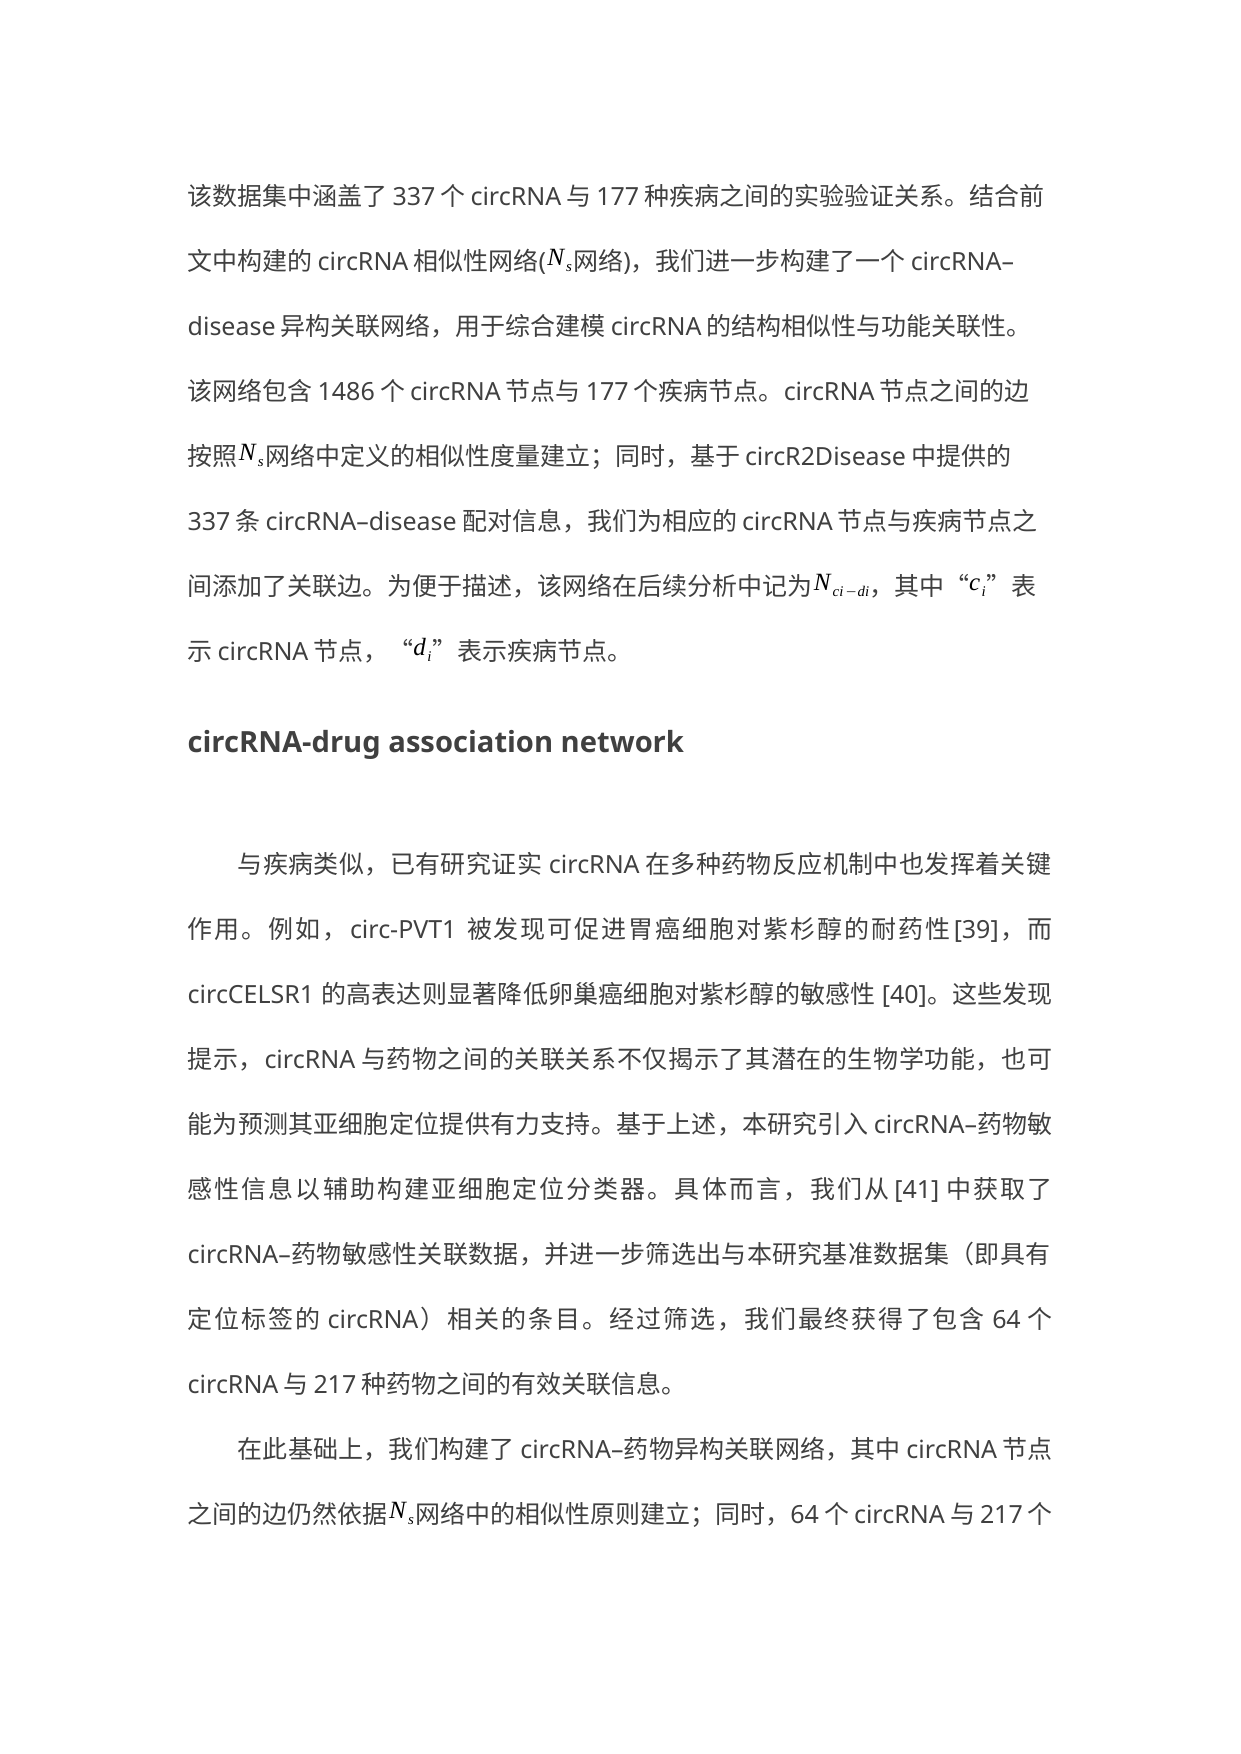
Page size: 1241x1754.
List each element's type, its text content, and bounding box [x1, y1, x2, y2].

subtitle circRNA-drug association network [187, 709, 1053, 774]
text 在此基础上，我们构建了circRNA–药物异构关联网络，其中circRNA节点之间的边仍然依据网络中的相似性原则建立；同时，64个circRNA与217个药物之间的已知关联关系则决定了是否在节点间添加边。为了便于后续描述，该网络在本文中记为，其中“”表示circRNA节点，“”表示药物节点。 [187, 1415, 1053, 1545]
